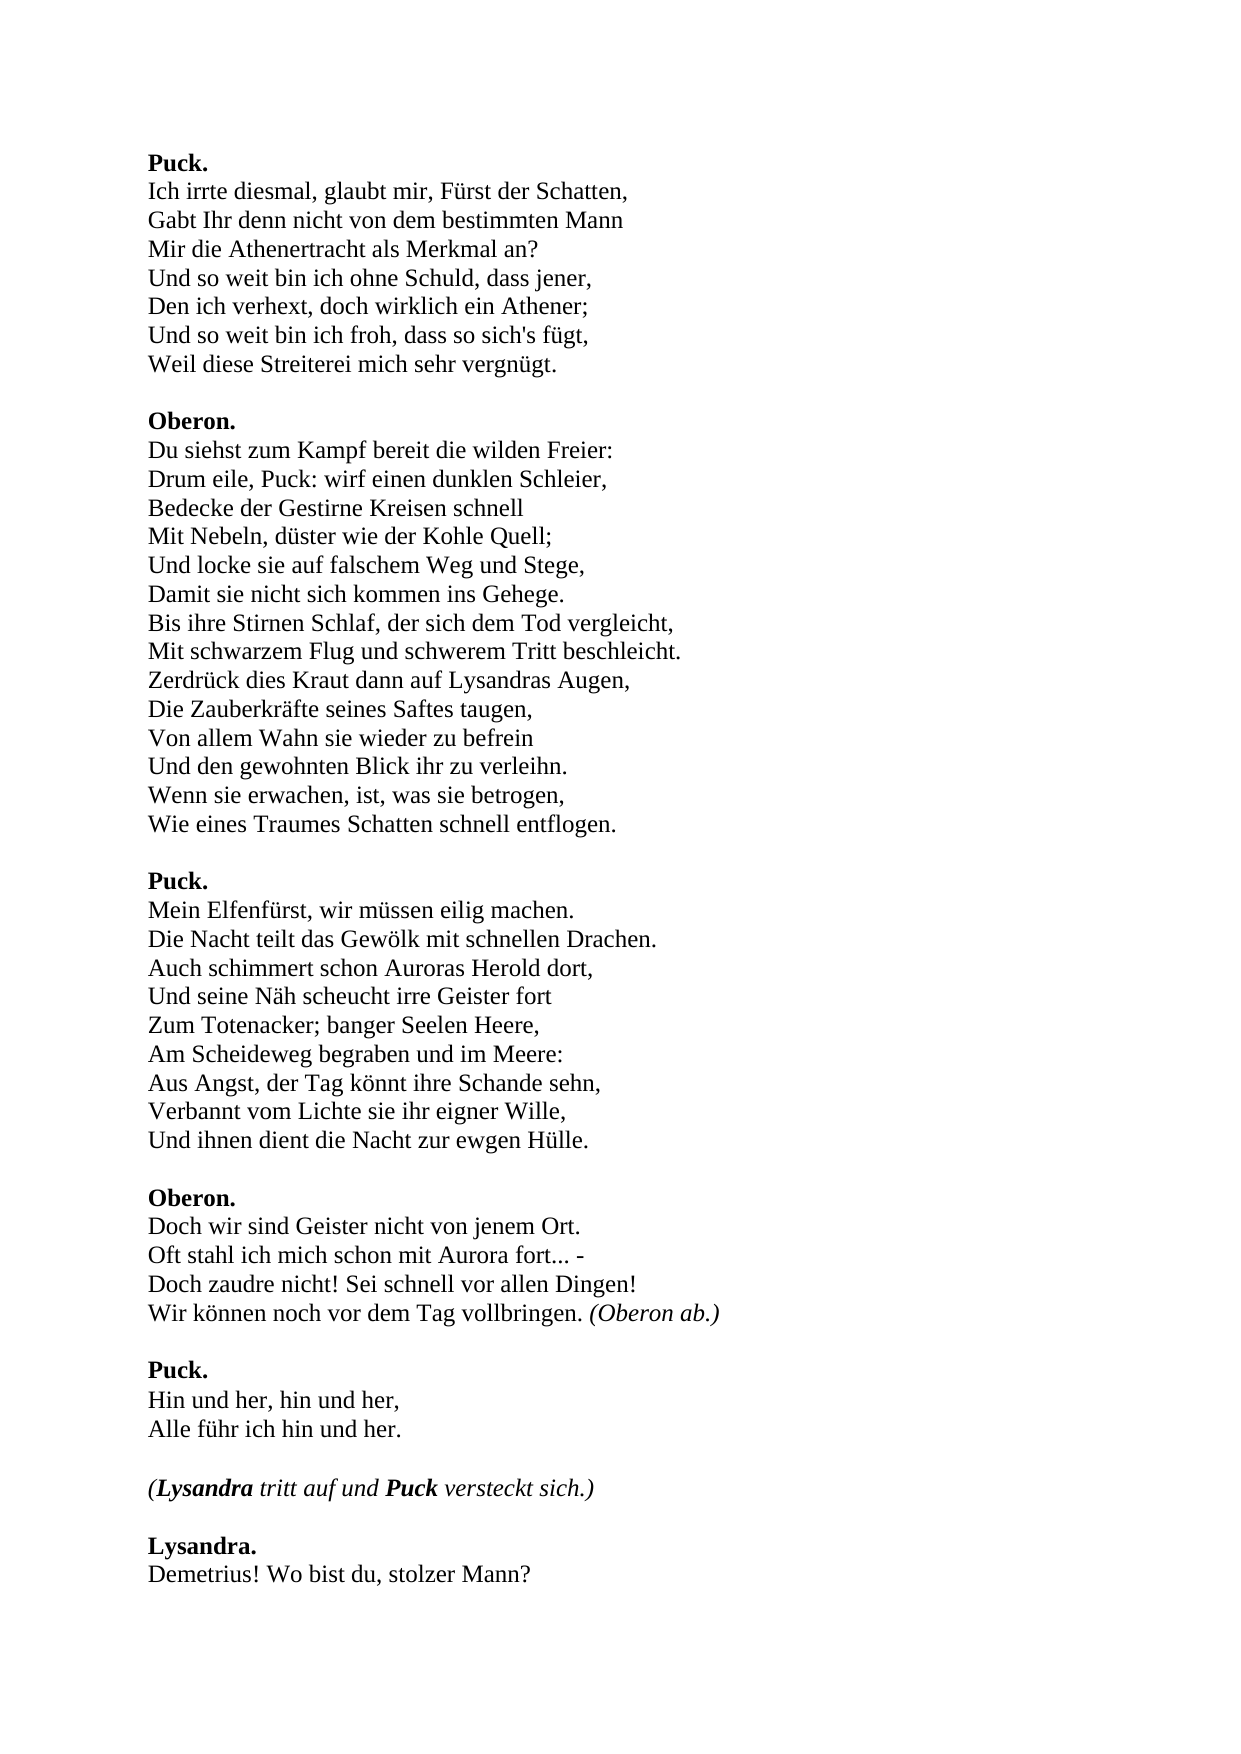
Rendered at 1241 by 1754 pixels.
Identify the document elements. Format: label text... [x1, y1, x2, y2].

table_header Hin und her, hin und her, Alle führ ich hin und her. [146, 1384, 409, 1444]
text Puck. [148, 1355, 1093, 1384]
text Oberon. Du siehst zum Kampf bereit die wilden Freier: Drum eile, Puck: wirf einen dunklen Schleier, Bedecke der Gestirne Kreisen schnell Mit Nebeln, düster wie der Kohle Quell; Und locke sie auf falschem Weg und Stege, Damit sie nicht sich kommen ins Gehege. Bis ihre Stirnen Schlaf, der sich dem Tod vergleicht, Mit schwarzem Flug und schwerem Tritt beschleicht. Zerdrück dies Kraut dann auf Lysandras Augen, Die Zauberkräfte seines Saftes taugen, Von allem Wahn sie wieder zu befrein Und den gewohnten Blick ihr zu verleihn. Wenn sie erwachen, ist, was sie betrogen, Wie eines Traumes Schatten schnell entflogen. [148, 406, 1093, 838]
text Oberon. Doch wir sind Geister nicht von jenem Ort. Oft stahl ich mich schon mit Aurora fort... - [148, 1183, 1093, 1269]
text (Lysandra tritt auf und Puck versteckt sich.) [148, 1473, 1093, 1502]
text Puck. Mein Elfenfürst, wir müssen eilig machen. Die Nacht teilt das Gewölk mit schnellen Drachen. Auch schimmert schon Auroras Herold dort, Und seine Näh scheucht irre Geister fort Zum Totenacker; banger Seelen Heere, Am Scheideweg begraben und im Meere: Aus Angst, der Tag könnt ihre Schande sehn, Verbannt vom Lichte sie ihr eigner Wille, Und ihnen dient die Nacht zur ewgen Hülle. [148, 866, 1093, 1154]
text Puck. Ich irrte diesmal, glaubt mir, Fürst der Schatten, Gabt Ihr denn nicht von dem bestimmten Mann Mir die Athenertracht als Merkmal an? Und so weit bin ich ohne Schuld, dass jener, Den ich verhext, doch wirklich ein Athener; Und so weit bin ich froh, dass so sich's fügt, Weil diese Streiterei mich sehr vergnügt. [148, 148, 1093, 378]
text Lysandra. Demetrius! Wo bist du, stolzer Mann? [148, 1531, 1093, 1588]
text Doch zaudre nicht! Sei schnell vor allen Dingen! Wir können noch vor dem Tag vollbringen. (Oberon ab.) [148, 1269, 1093, 1326]
